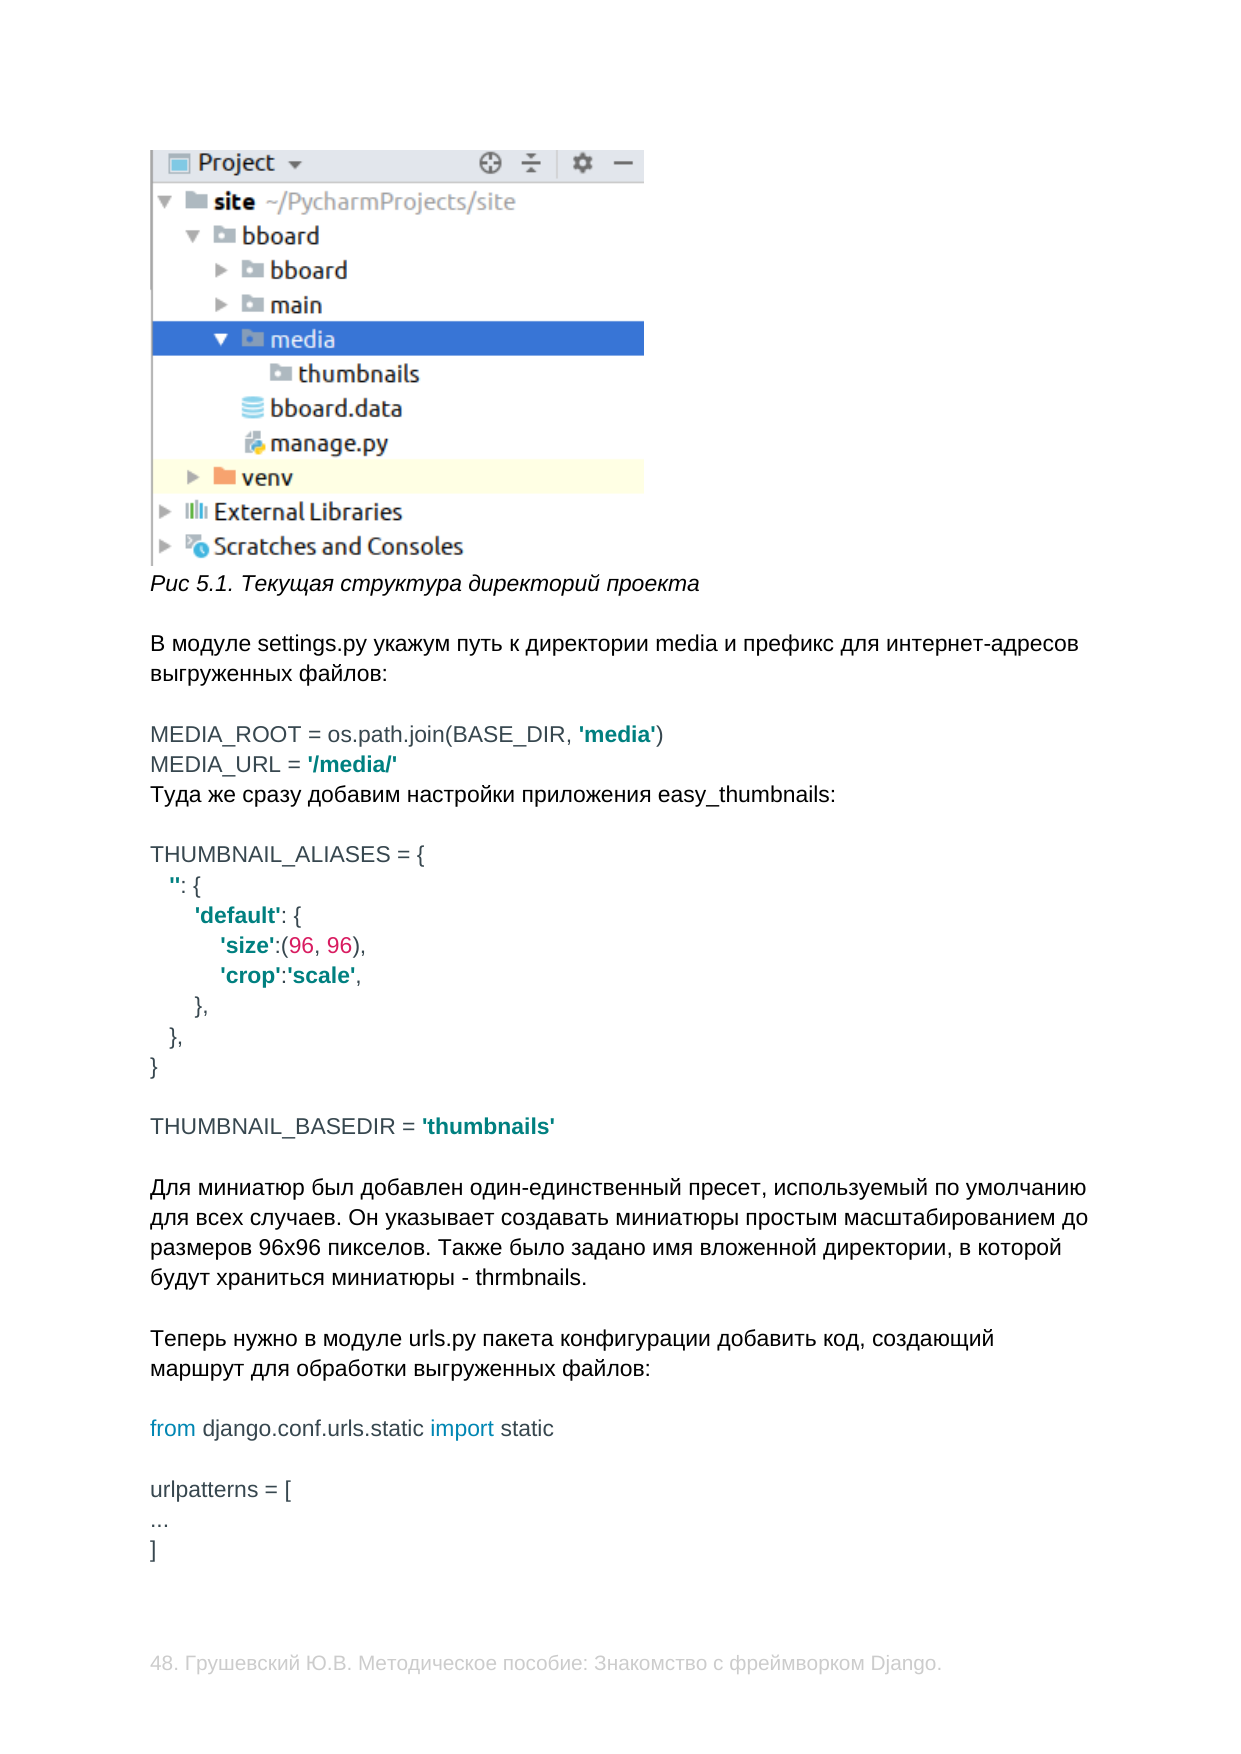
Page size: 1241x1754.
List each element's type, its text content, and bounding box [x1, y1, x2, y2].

text Для миниатюр был добавлен один-единственный пресет, используемый по умолчанию для всех случаев. Он указывает создавать миниатюры простым масштабированием до размеров 96x96 пикселов. Также было задано имя вложенной директории, в которой будут храниться миниатюры - thrmbnails. [150, 1174, 1090, 1291]
text ... [150, 1506, 1090, 1532]
text THUMBNAIL_ALIASES = { [150, 841, 1090, 868]
picture [150, 150, 644, 566]
text '': { [150, 872, 1090, 898]
text Рис 5.1. Текущая структура директорий проекта [150, 569, 1090, 596]
text THUMBNAIL_BASEDIR = 'thumbnails' [150, 1113, 1090, 1139]
text urlpatterns = [ [150, 1476, 1090, 1502]
text from django.conf.urls.static import static [150, 1415, 1090, 1442]
text MEDIA_ROOT = os.path.join(BASE_DIR, 'media') [150, 721, 1090, 747]
text Теперь нужно в модуле urls.py пакета конфигурации добавить код, создающий маршрут для обработки выгруженных файлов: [150, 1325, 1090, 1381]
text }, [150, 992, 1090, 1019]
text В модуле settings.py укажум путь к директории media и префикс для интернет-адресов выгруженных файлов: [150, 630, 1090, 686]
text 'default': { [150, 902, 1090, 928]
text MEDIA_URL = '/media/' [150, 751, 1090, 777]
text Туда же сразу добавим настройки приложения easy_thumbnails: [150, 781, 1090, 807]
text ] [150, 1536, 1090, 1562]
text 'crop':'scale', [150, 962, 1090, 988]
text } [150, 1053, 1090, 1079]
text }, [150, 1023, 1090, 1049]
text 'size':(96, 96), [150, 932, 1090, 958]
